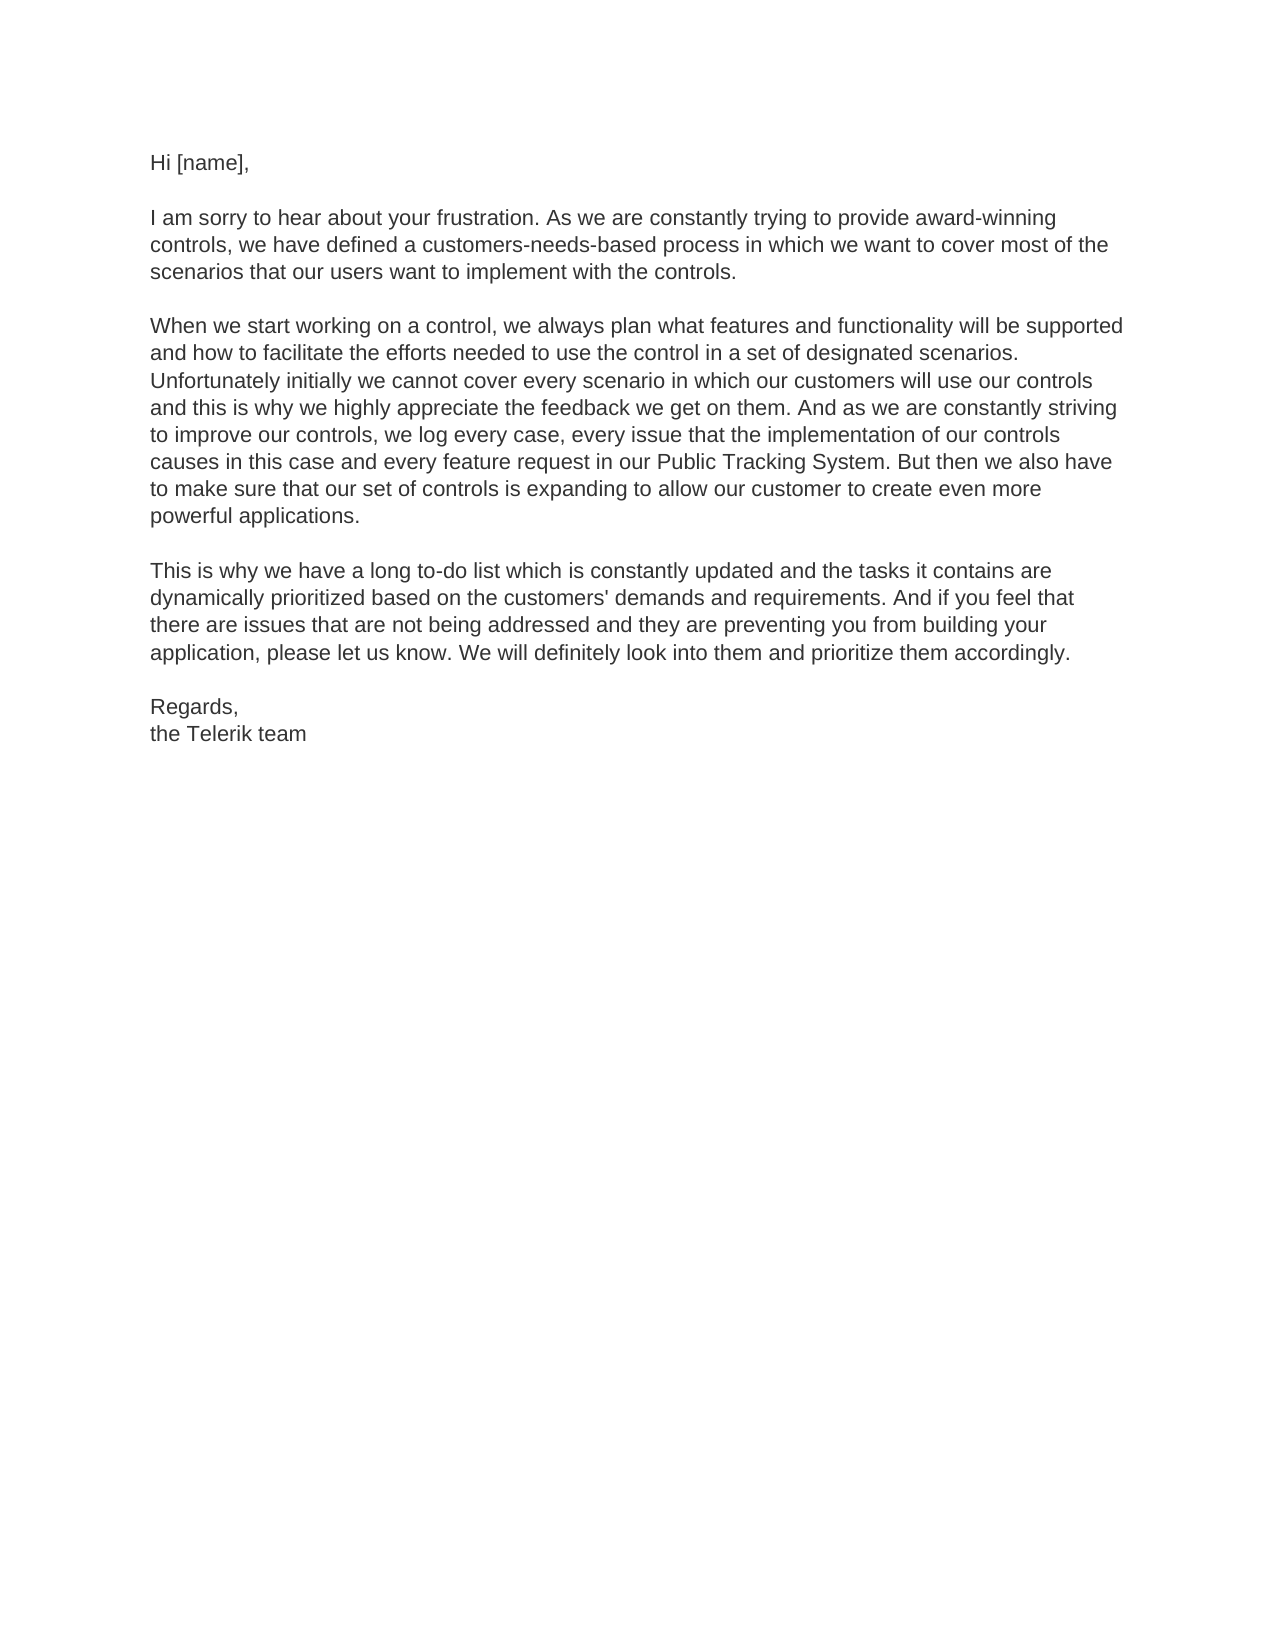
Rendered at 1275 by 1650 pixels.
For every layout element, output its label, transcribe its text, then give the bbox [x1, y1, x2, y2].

text Hi [name], I am sorry to hear about your frustration. As we are constantly trying to provide award-winning controls, we have defined a customers-needs-based process in which we want to cover most of the scenarios that our users want to implement with the controls. When we start working on a control, we always plan what features and functionality will be supported and how to facilitate the efforts needed to use the control in a set of designated scenarios. Unfortunately initially we cannot cover every scenario in which our customers will use our controls and this is why we highly appreciate the feedback we get on them. And as we are constantly striving to improve our controls, we log every case, every issue that the implementation of our controls causes in this case and every feature request in our Public Tracking System. But then we also have to make sure that our set of controls is expanding to allow our customer to create even more powerful applications. This is why we have a long to-do list which is constantly updated and the tasks it contains are dynamically prioritized based on the customers' demands and requirements. And if you feel that there are issues that are not being addressed and they are preventing you from building your application, please let us know. We will definitely look into them and prioritize them accordingly. Regards, the Telerik team [150, 150, 1125, 746]
